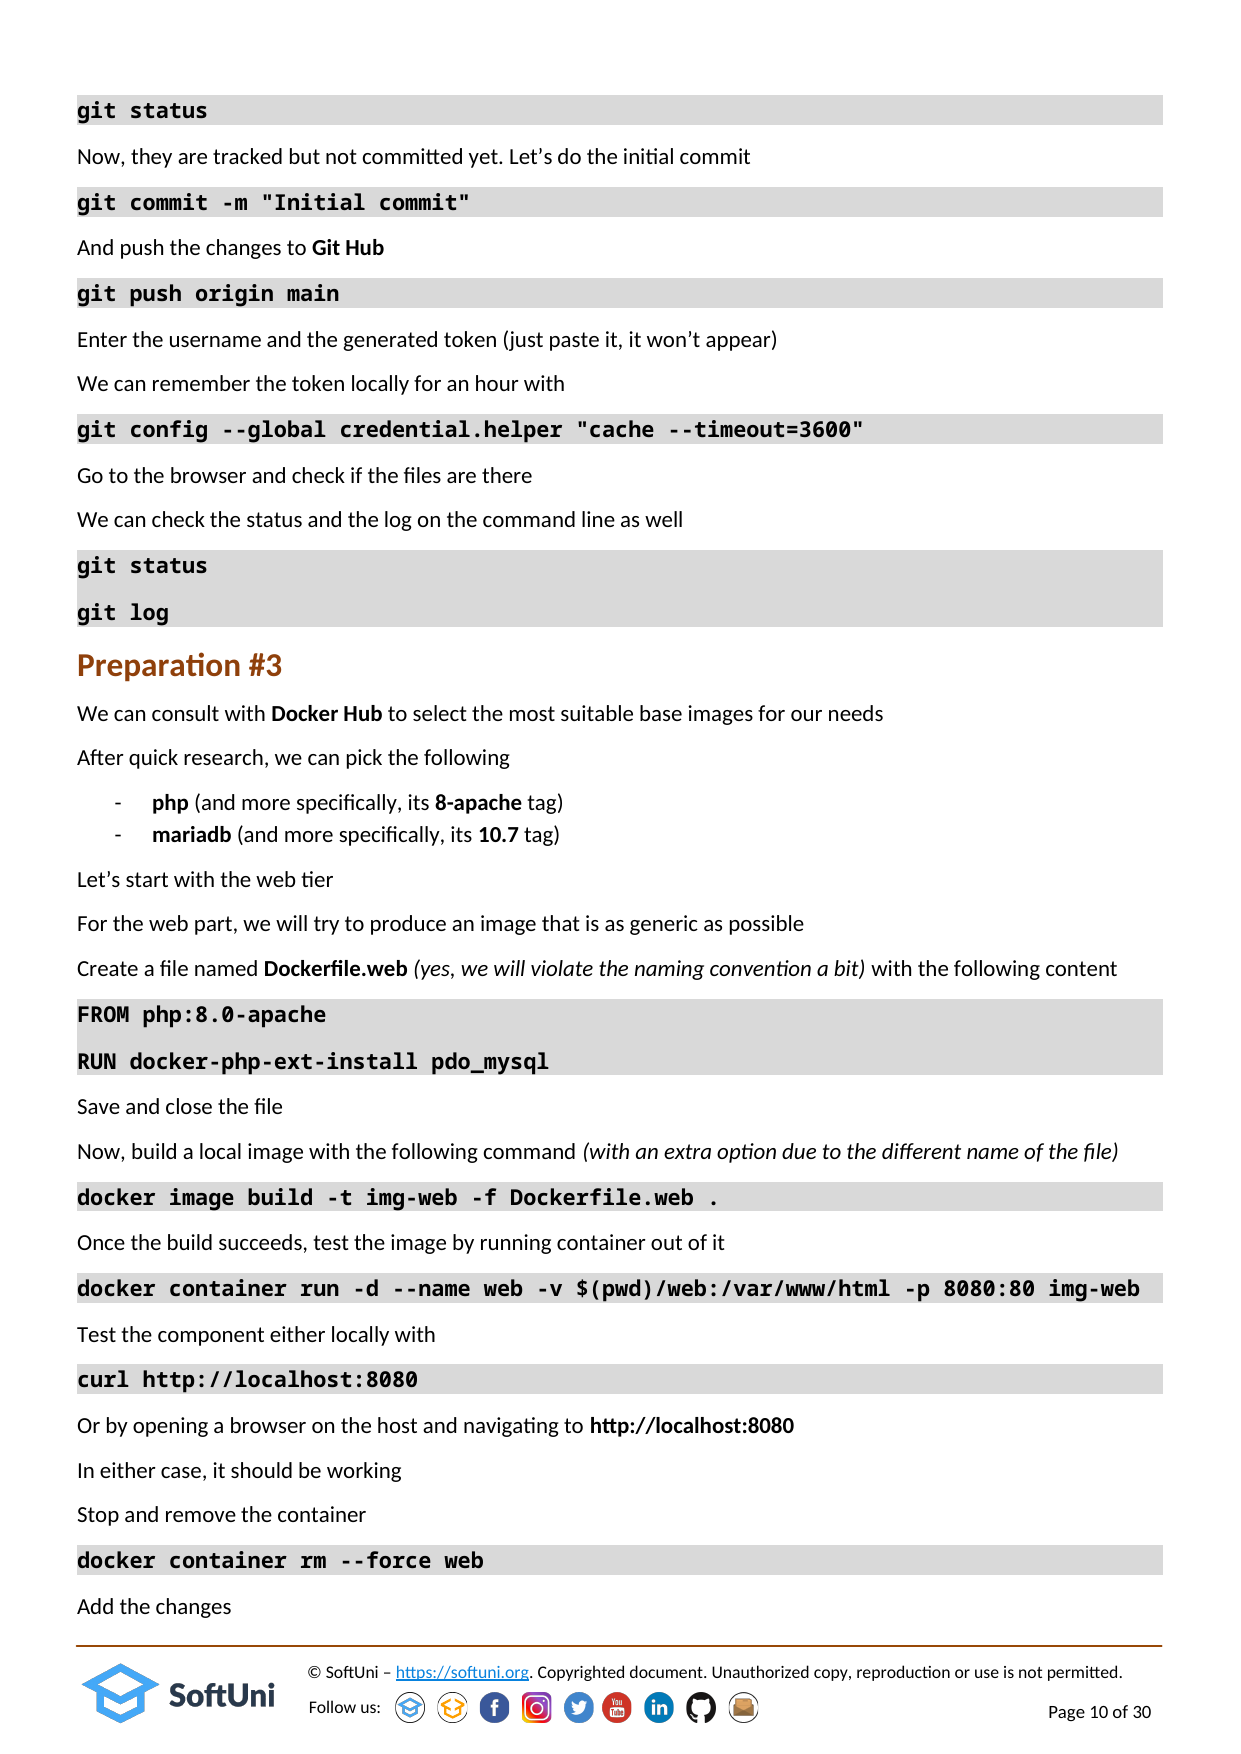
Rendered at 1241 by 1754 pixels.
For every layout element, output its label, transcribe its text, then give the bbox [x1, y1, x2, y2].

picture [395, 1692, 425, 1723]
text Enter the username and the generated token (just paste it, it won’t appear) [77, 325, 1163, 353]
picture [644, 1692, 653, 1701]
text Once the build succeeds, test the image by running container out of it [77, 1228, 1163, 1256]
text Go to the browser and check if the files are there [77, 461, 1163, 489]
picture [686, 1692, 716, 1723]
text We can remember the token locally for an hour with [77, 369, 1163, 397]
text git status [77, 95, 1163, 125]
picture [479, 1692, 510, 1723]
text Let’s start with the web tier [77, 865, 1163, 893]
text Now, they are tracked but not committed yet. Let’s do the initial commit [77, 142, 1163, 170]
text After quick research, we can pick the following [77, 743, 1163, 771]
text Or by opening a browser on the host and navigating to http://localhost:8080 [77, 1411, 1163, 1439]
picture [564, 1692, 594, 1723]
text Save and close the file [77, 1092, 1163, 1120]
text We can check the status and the log on the command line as well [77, 506, 1163, 533]
text Stop and remove the container [77, 1500, 1163, 1528]
text docker image build -t img-web -f Dockerfile.web . [77, 1182, 1163, 1211]
text git push origin main [77, 278, 1163, 308]
text FROM php:8.0-apache [77, 999, 1163, 1029]
text curl http://localhost:8080 [77, 1364, 1163, 1394]
subtitle Preparation #3 [77, 643, 1163, 684]
text We can consult with Docker Hub to select the most suitable base images for our needs [77, 699, 1163, 727]
picture [75, 1658, 281, 1729]
picture [602, 1692, 632, 1723]
text Now, build a local image with the following command (with an extra option due to the different name of the file) [77, 1137, 1163, 1165]
picture [437, 1692, 468, 1723]
text git commit -m "Initial commit" [77, 187, 1163, 217]
text RUN docker-php-ext-install pdo_mysql [77, 1046, 1163, 1075]
text git log [77, 597, 1163, 627]
text And push the changes to Git Hub [77, 233, 1163, 261]
text docker container run -d --name web -v $(pwd)/web:/var/www/html -p 8080:80 img-web [77, 1273, 1163, 1303]
text git config --global credential.helper "cache --timeout=3600" [77, 414, 1163, 444]
picture [644, 1714, 653, 1723]
text docker container rm --force web [77, 1545, 1163, 1575]
picture [728, 1692, 759, 1723]
text Test the component either locally with [77, 1320, 1163, 1348]
list php (and more specifically, its 8-apache tag) [114, 788, 1163, 816]
text For the web part, we will try to produce an image that is as generic as possible [77, 909, 1163, 938]
text git status [77, 550, 1163, 580]
picture [522, 1692, 552, 1723]
text Create a file named Dockerfile.web (yes, we will violate the naming convention a bit) with the following content [77, 954, 1163, 982]
list mariadb (and more specifically, its 10.7 tag) [114, 820, 1163, 848]
text In either case, it should be working [77, 1456, 1163, 1484]
picture [665, 1692, 674, 1701]
text Add the changes [77, 1592, 1163, 1620]
picture [665, 1714, 674, 1723]
picture [658, 1705, 667, 1714]
